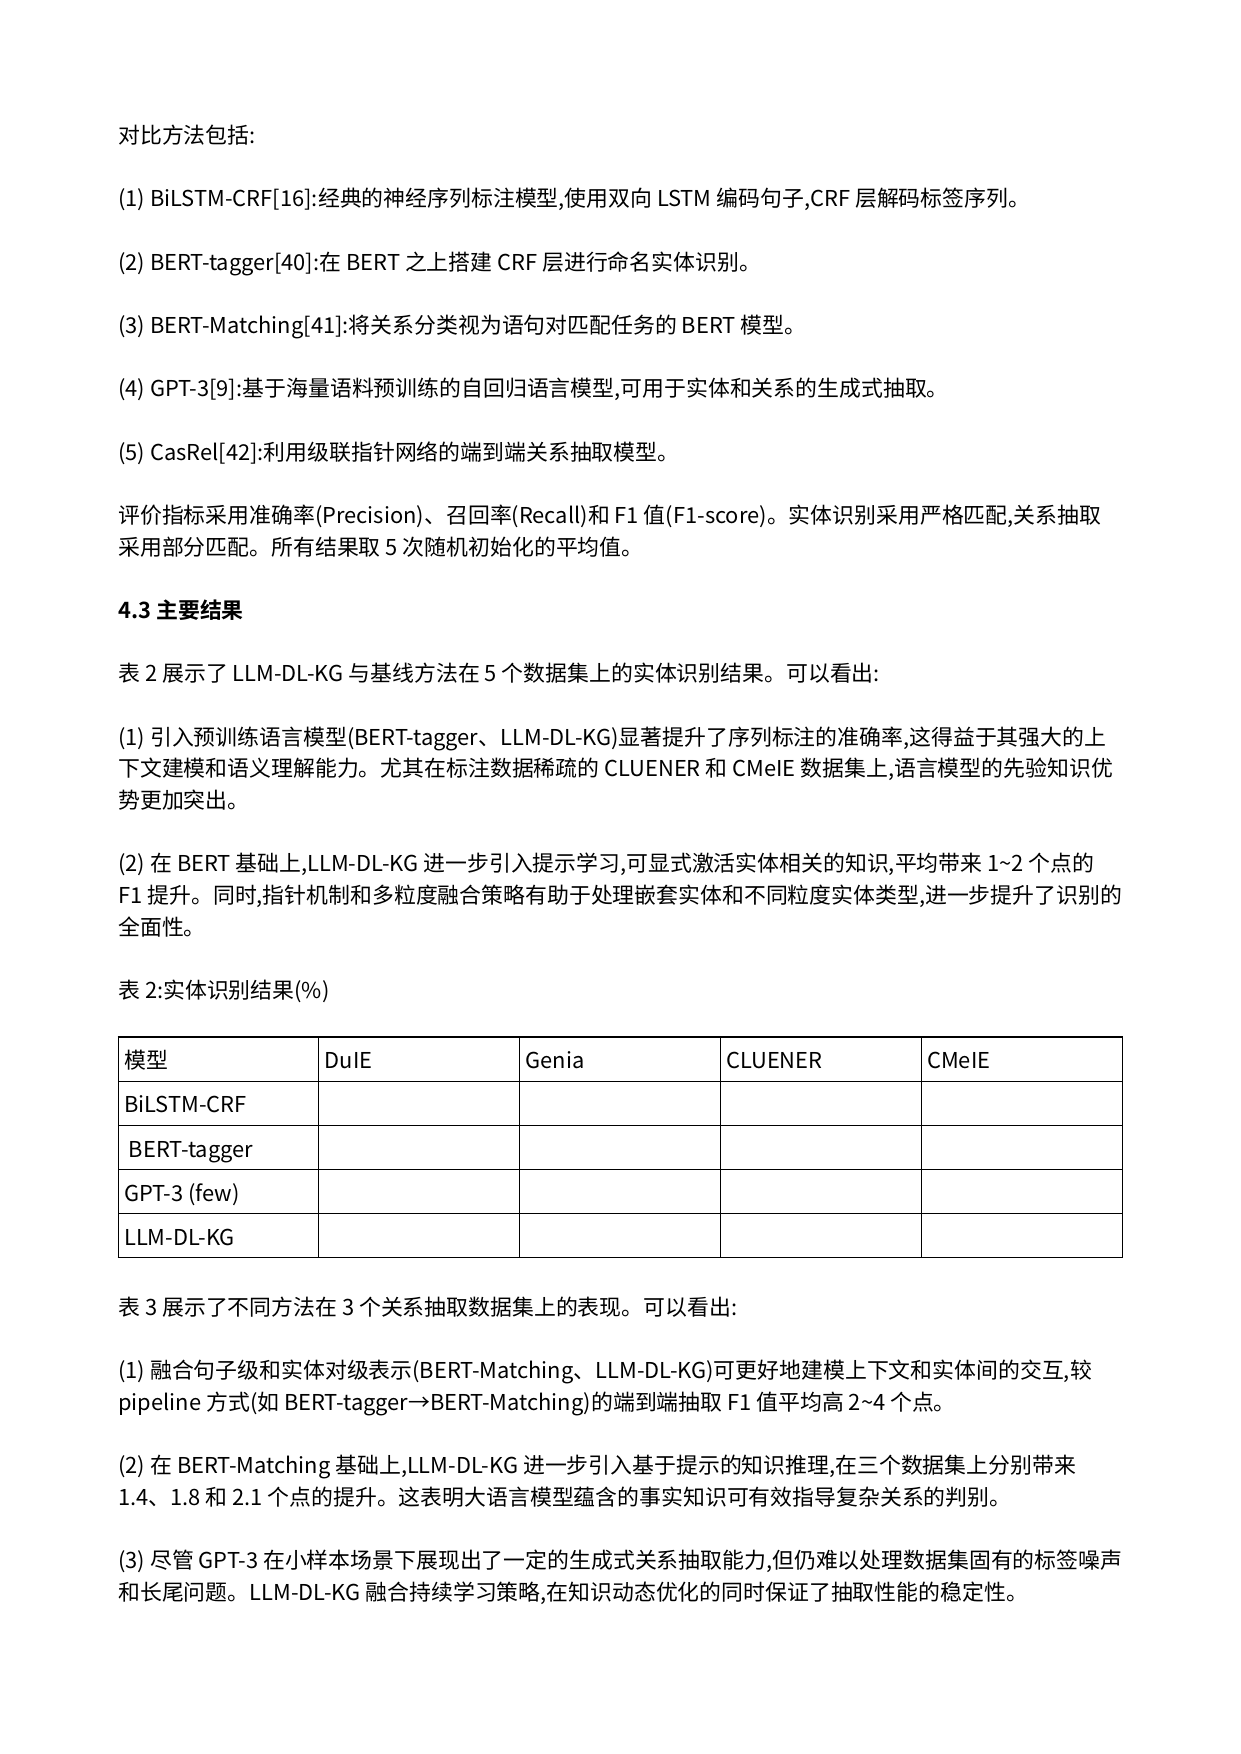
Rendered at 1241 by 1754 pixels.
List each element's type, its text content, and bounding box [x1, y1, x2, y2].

table_cell GPT-3 (few) [119, 1170, 318, 1213]
text (3) BERT-Matching[41]:将关系分类视为语句对匹配任务的 BERT 模型。 [118, 308, 1122, 340]
table_cell [319, 1082, 519, 1125]
text 表 2:实体识别结果(%) [118, 973, 1122, 1005]
text (4) GPT-3[9]:基于海量语料预训练的自回归语言模型,可用于实体和关系的生成式抽取。 [118, 371, 1122, 403]
text (2) 在 BERT 基础上,LLM-DL-KG 进一步引入提示学习,可显式激活实体相关的知识,平均带来 1~2 个点的 F1 提升。同时,指针机制和多粒度融合策略有助于处理嵌套实体和不同粒度实体类型,进一步提升了识别的全面性。 [118, 846, 1122, 941]
table_header CMeIE [922, 1038, 1122, 1081]
table_cell [922, 1082, 1122, 1125]
text 4.3 主要结果 [118, 593, 1122, 625]
text (1) 引入预训练语言模型(BERT-tagger、LLM-DL-KG)显著提升了序列标注的准确率,这得益于其强大的上下文建模和语义理解能力。尤其在标注数据稀疏的 CLUENER 和 CMeIE 数据集上,语言模型的先验知识优势更加突出。 [118, 720, 1122, 815]
table_cell [922, 1126, 1122, 1169]
text (5) CasRel[42]:利用级联指针网络的端到端关系抽取模型。 [118, 435, 1122, 466]
table_cell LLM-DL-KG [119, 1214, 318, 1257]
text (1) BiLSTM-CRF[16]:经典的神经序列标注模型,使用双向 LSTM 编码句子,CRF 层解码标签序列。 [118, 181, 1122, 213]
table_cell [721, 1082, 921, 1125]
table_cell [721, 1126, 921, 1169]
table_cell [319, 1126, 519, 1169]
table_cell [721, 1170, 921, 1213]
table_cell [520, 1214, 720, 1257]
table_cell [922, 1214, 1122, 1257]
text 表 3 展示了不同方法在 3 个关系抽取数据集上的表现。可以看出: [118, 1290, 1122, 1322]
table_header Genia [520, 1038, 720, 1081]
text (2) BERT-tagger[40]:在 BERT 之上搭建 CRF 层进行命名实体识别。 [118, 245, 1122, 276]
text 评价指标采用准确率(Precision)、召回率(Recall)和 F1 值(F1-score)。实体识别采用严格匹配,关系抽取采用部分匹配。所有结果取 5 次随机初始化的平均值。 [118, 498, 1122, 561]
table_cell [520, 1082, 720, 1125]
table_header 模型 [119, 1038, 318, 1081]
table_cell [319, 1170, 519, 1213]
table_header CLUENER [721, 1038, 921, 1081]
table_cell [721, 1214, 921, 1257]
text (3) 尽管 GPT-3 在小样本场景下展现出了一定的生成式关系抽取能力,但仍难以处理数据集固有的标签噪声和长尾问题。LLM-DL-KG 融合持续学习策略,在知识动态优化的同时保证了抽取性能的稳定性。 [118, 1543, 1122, 1607]
text (2) 在 BERT-Matching 基础上,LLM-DL-KG 进一步引入基于提示的知识推理,在三个数据集上分别带来 1.4、1.8 和 2.1 个点的提升。这表明大语言模型蕴含的事实知识可有效指导复杂关系的判别。 [118, 1448, 1122, 1512]
table_cell [520, 1170, 720, 1213]
table_cell [922, 1170, 1122, 1213]
table_cell BERT-tagger [119, 1126, 318, 1169]
text (1) 融合句子级和实体对级表示(BERT-Matching、LLM-DL-KG)可更好地建模上下文和实体间的交互,较 pipeline 方式(如 BERT-tagger→BERT-Matching)的端到端抽取 F1 值平均高 2~4 个点。 [118, 1353, 1122, 1417]
table_cell BiLSTM-CRF [119, 1082, 318, 1125]
table_cell [319, 1214, 519, 1257]
text 表 2 展示了 LLM-DL-KG 与基线方法在 5 个数据集上的实体识别结果。可以看出: [118, 656, 1122, 688]
table_cell [520, 1126, 720, 1169]
text 对比方法包括: [118, 118, 1122, 150]
table_header DuIE [319, 1038, 519, 1081]
